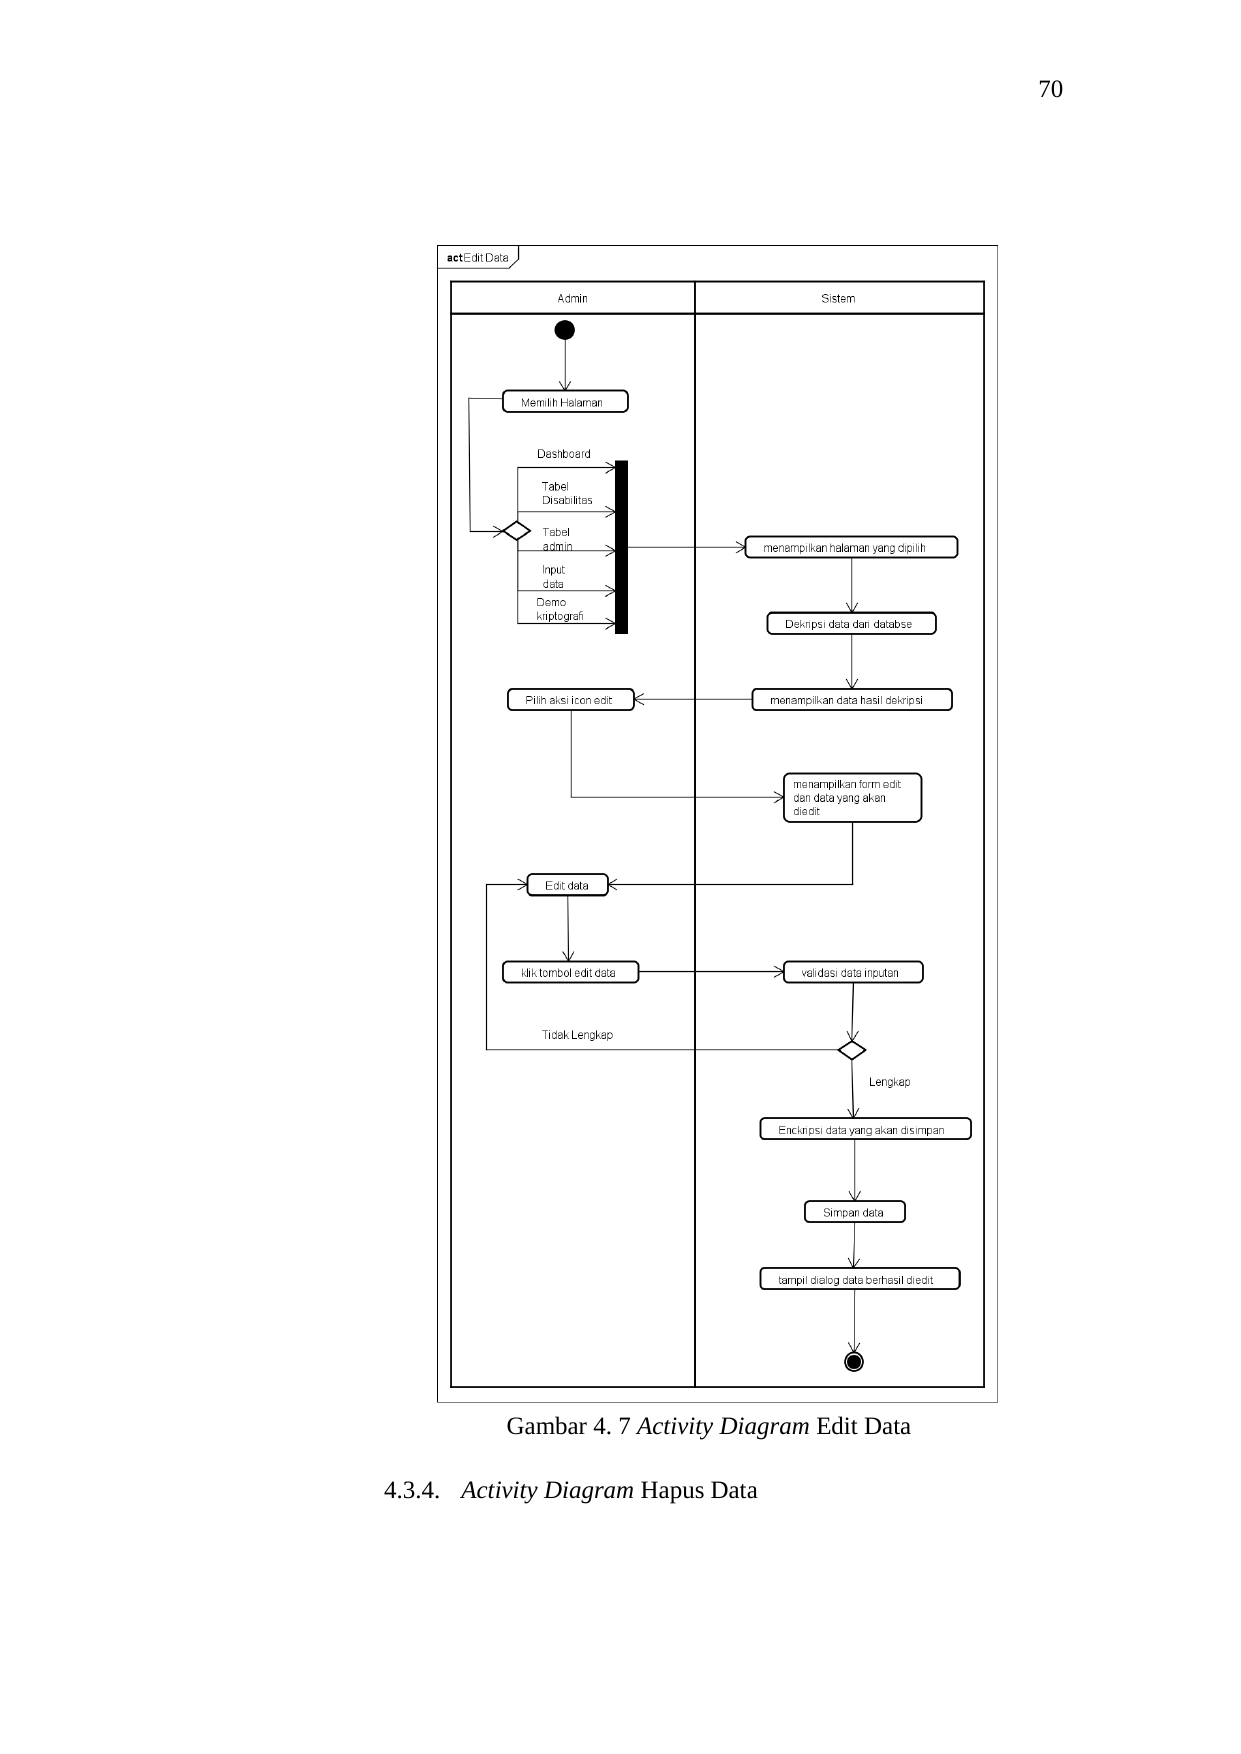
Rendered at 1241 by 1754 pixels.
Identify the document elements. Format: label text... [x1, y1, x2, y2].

list Activity Diagram Hapus Data [384, 1475, 1063, 1503]
picture [428, 236, 1006, 1411]
text Gambar 4. 7 Activity Diagram Edit Data [354, 1411, 1063, 1439]
